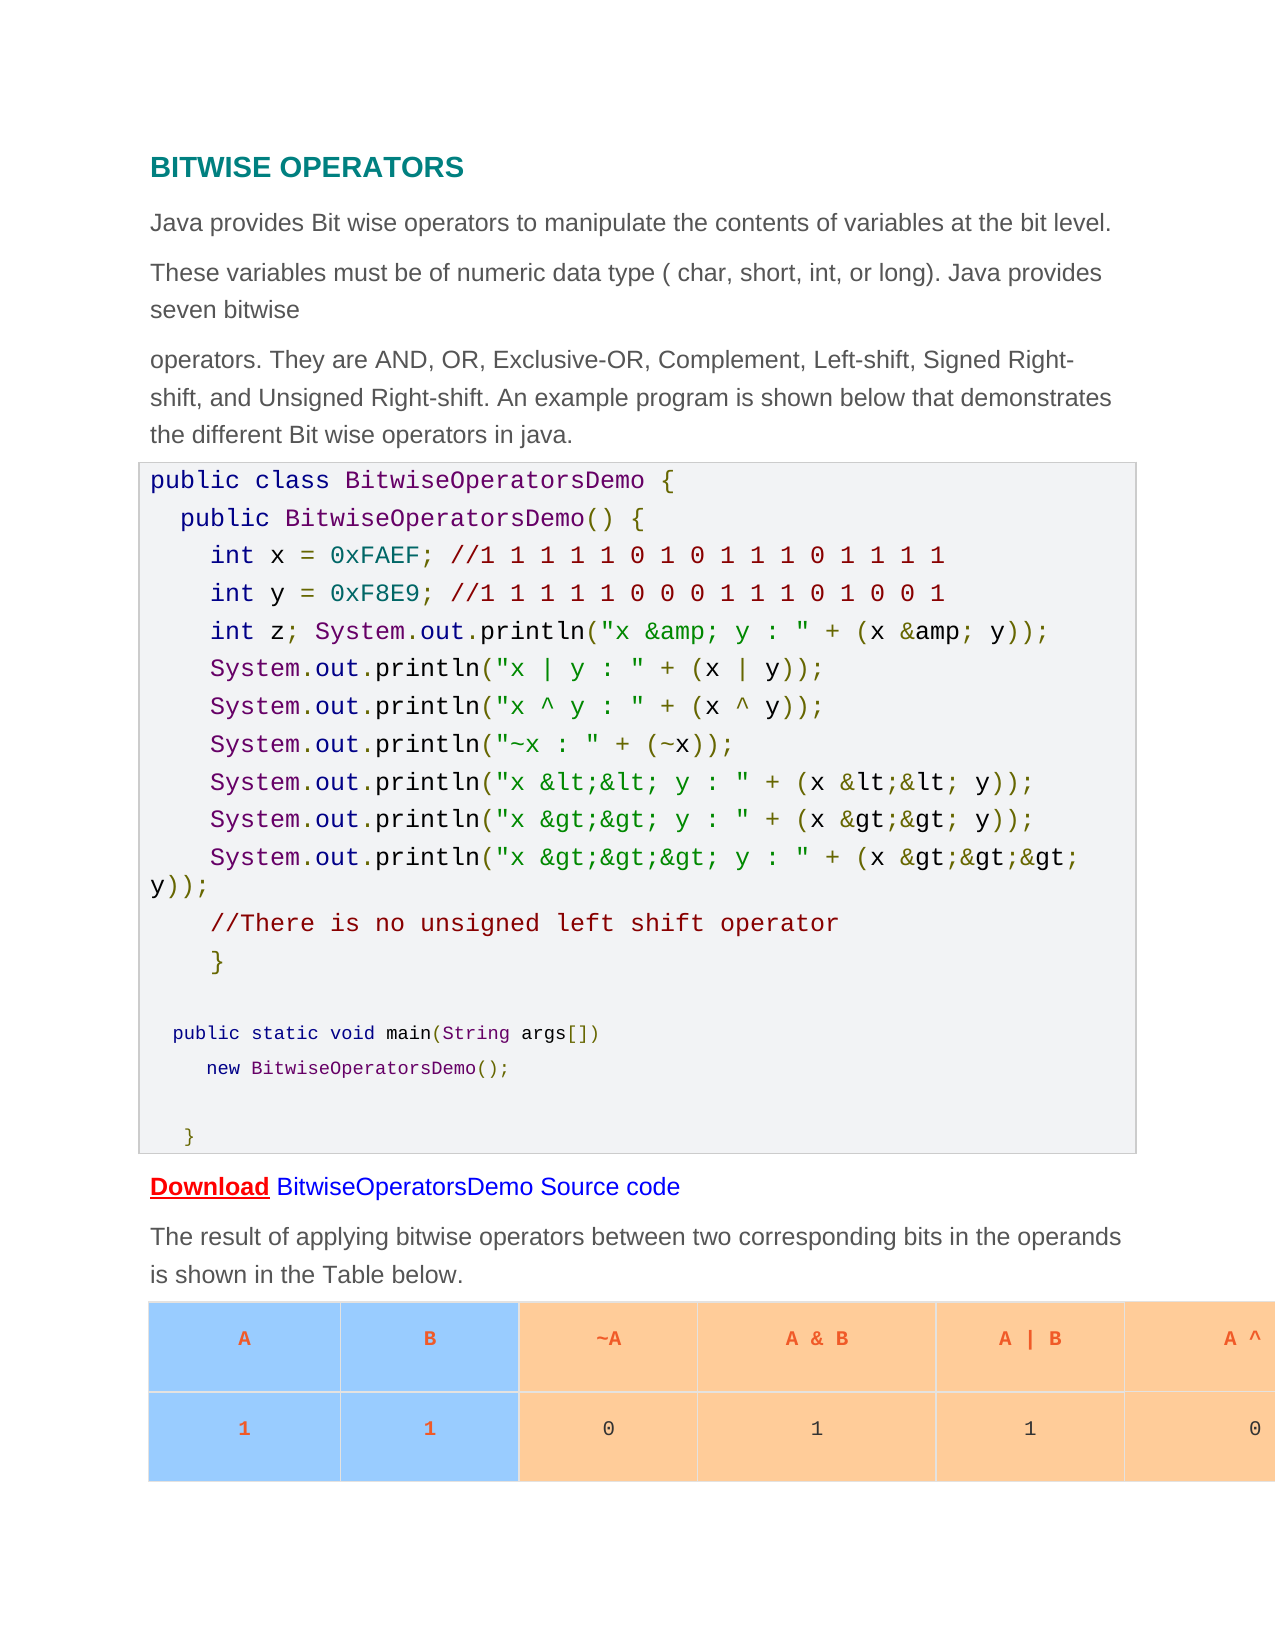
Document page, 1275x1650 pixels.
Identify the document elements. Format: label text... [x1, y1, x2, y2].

text int x = 0xFAEF; //1 1 1 1 1 0 1 0 1 1 1 0 1 1 1 1 [140, 537, 1135, 571]
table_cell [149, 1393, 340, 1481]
text } [140, 1118, 1135, 1153]
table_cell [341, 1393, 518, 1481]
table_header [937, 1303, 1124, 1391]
text System.out.println("x &gt;&gt; y : " + (x &gt;&gt; y)); [140, 801, 1135, 835]
text System.out.println("x &lt;&lt; y : " + (x &lt;&lt; y)); [140, 763, 1135, 797]
text The result of applying bitwise operators between two corresponding bits in the operands is shown in the Table below. [150, 1213, 1125, 1288]
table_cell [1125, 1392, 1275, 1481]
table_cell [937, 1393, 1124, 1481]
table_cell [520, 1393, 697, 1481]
text } [140, 942, 1135, 977]
subtitle BITWISE OPERATORS [150, 150, 1125, 183]
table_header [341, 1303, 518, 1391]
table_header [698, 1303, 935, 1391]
text Java provides Bit wise operators to manipulate the contents of variables at the bit level. [150, 199, 1125, 237]
text int y = 0xF8E9; //1 1 1 1 1 0 0 0 1 1 1 0 1 0 0 1 [140, 575, 1135, 609]
text System.out.println("x | y : " + (x | y)); [140, 650, 1135, 684]
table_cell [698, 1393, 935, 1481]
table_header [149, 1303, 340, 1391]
text new BitwiseOperatorsDemo(); [140, 1049, 1135, 1080]
text System.out.println("x &gt;&gt;&gt; y : " + (x &gt;&gt;&gt; y)); [140, 839, 1135, 901]
text public class BitwiseOperatorsDemo { [140, 463, 1135, 496]
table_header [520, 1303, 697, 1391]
text public static void main(String args[]) [140, 1014, 1135, 1045]
text System.out.println("~x : " + (~x)); [140, 726, 1135, 760]
text operators. They are AND, OR, Exclusive-OR, Complement, Left-shift, Signed Right-shift, and Unsigned Right-shift. An example program is shown below that demonstrates the different Bit wise operators in java. [150, 337, 1125, 449]
text public BitwiseOperatorsDemo() { [140, 499, 1135, 533]
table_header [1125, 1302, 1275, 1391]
text These variables must be of numeric data type ( char, short, int, or long). Java provides seven bitwise [150, 249, 1125, 324]
text Download BitwiseOperatorsDemo Source code [150, 1163, 1125, 1201]
text System.out.println("x ^ y : " + (x ^ y)); [140, 688, 1135, 722]
text //There is no unsigned left shift operator [140, 905, 1135, 939]
text int z; System.out.println("x &amp; y : " + (x &amp; y)); [140, 612, 1135, 647]
